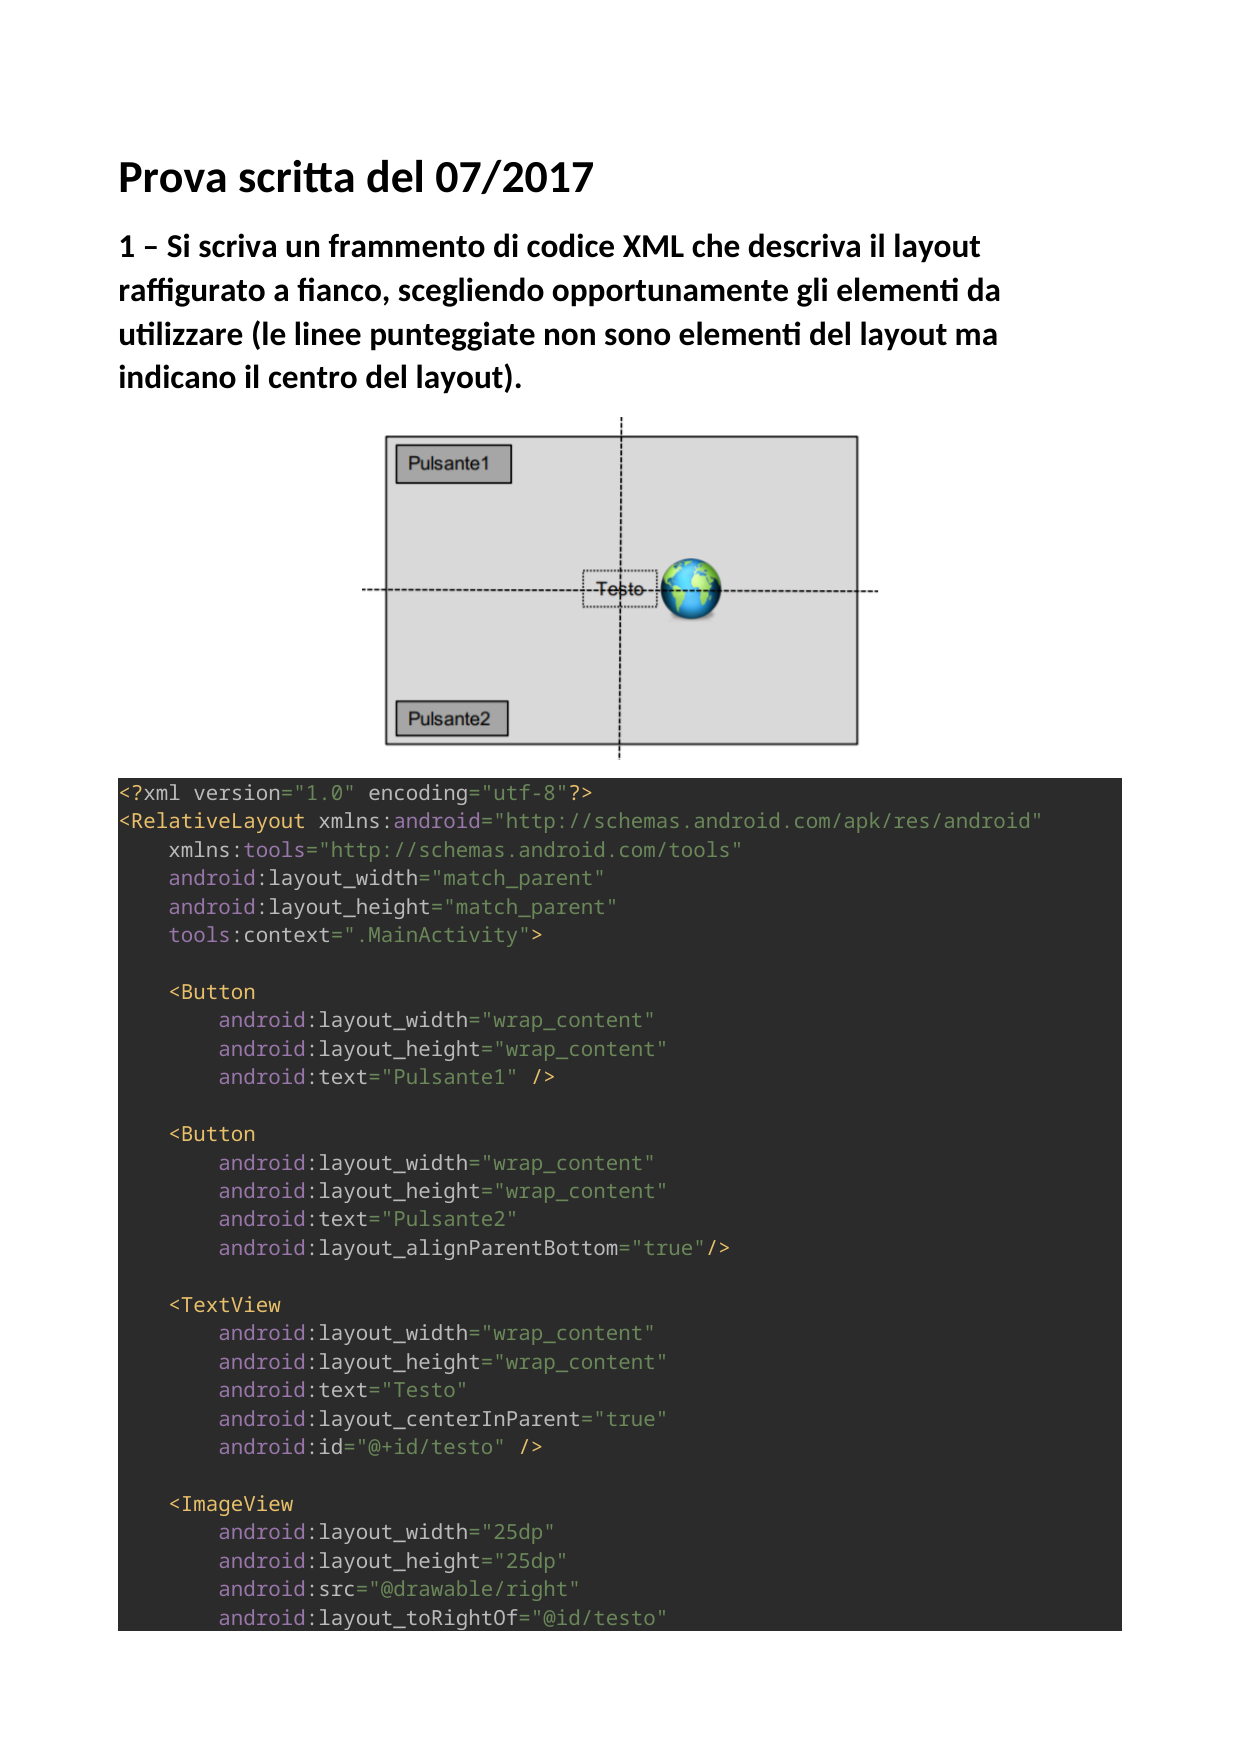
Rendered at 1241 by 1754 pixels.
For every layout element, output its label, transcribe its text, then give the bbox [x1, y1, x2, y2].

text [118, 778, 1122, 1631]
picture [362, 417, 879, 760]
text Prova scritta del 07/2017 [118, 148, 1122, 203]
text 1 – Si scriva un frammento di codice XML che descriva il layout raffigurato a fianco, scegliendo opportunamente gli elementi da utilizzare (le linee punteggiate non sono elementi del layout ma indicano il centro del layout). [118, 224, 1122, 397]
